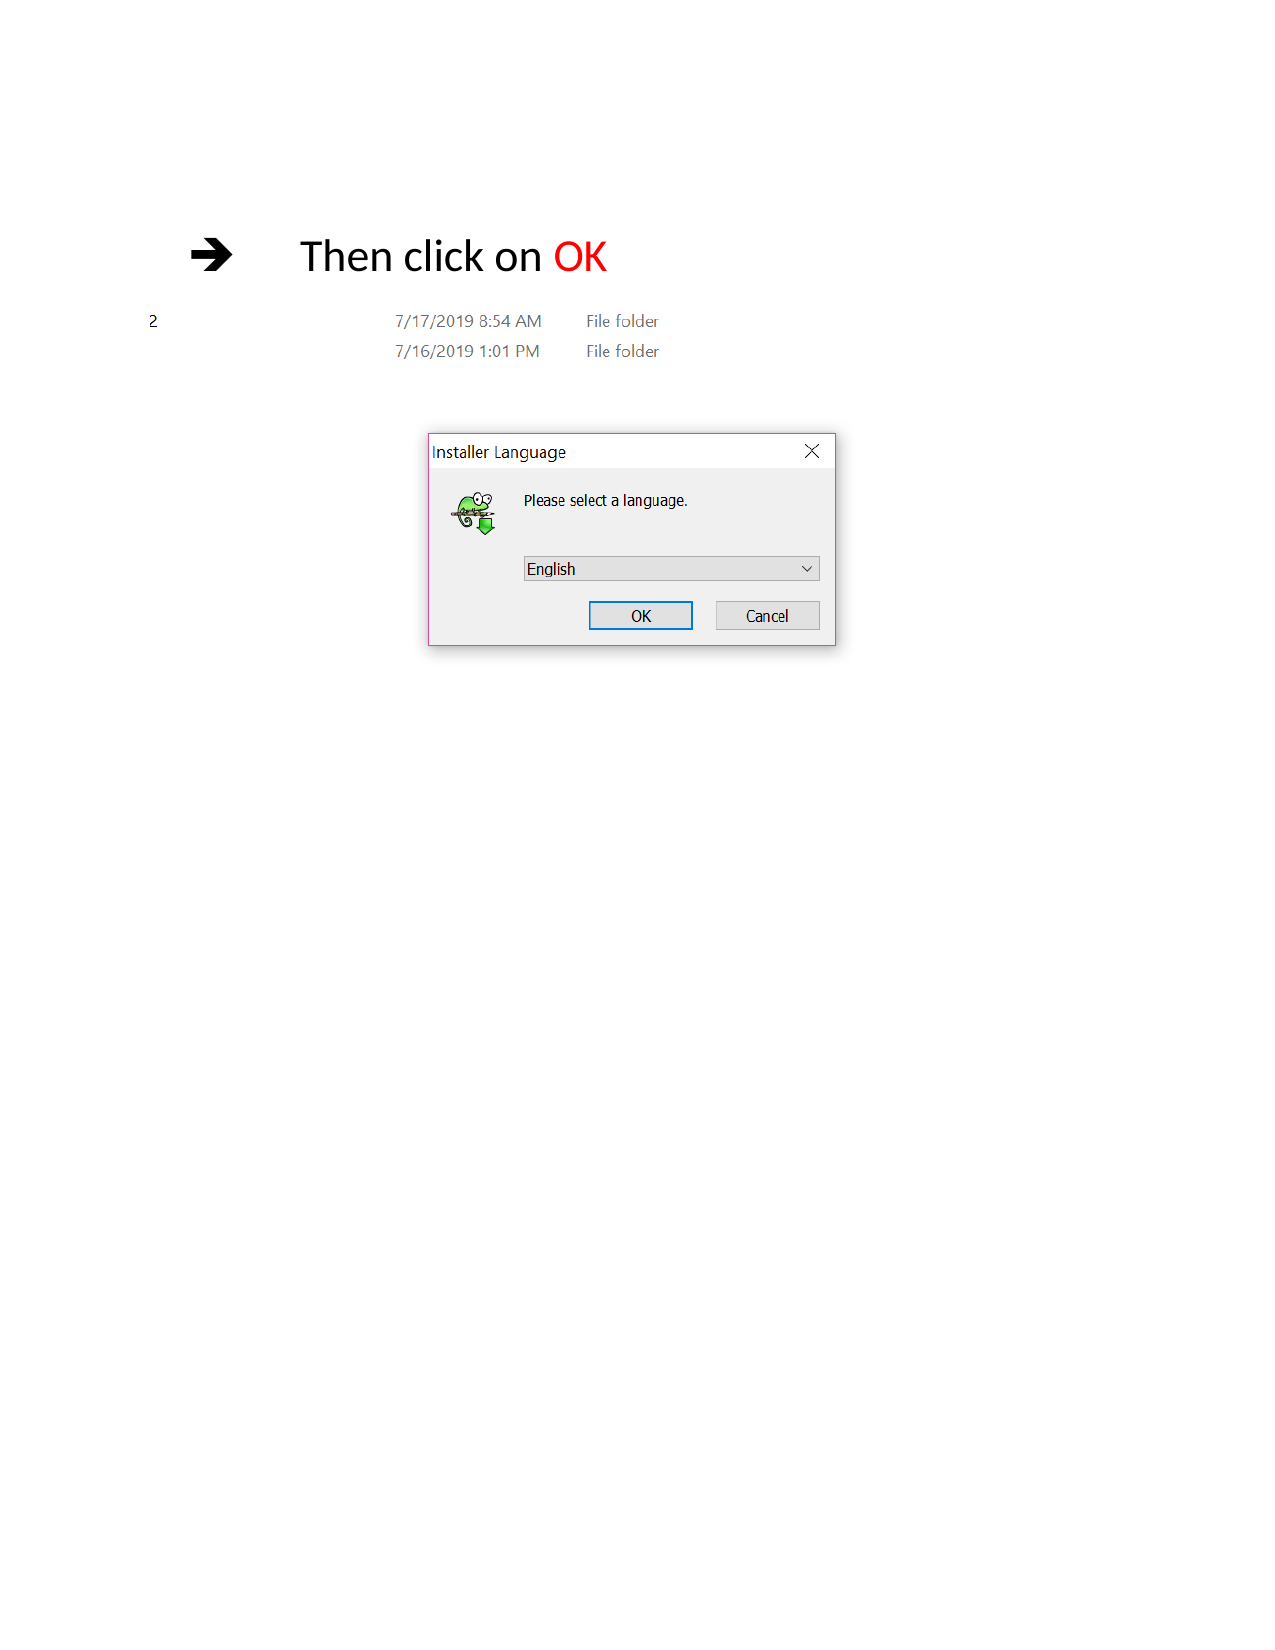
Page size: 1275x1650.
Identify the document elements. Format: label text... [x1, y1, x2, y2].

picture [150, 303, 1125, 818]
list Then click on OK [187, 227, 1125, 283]
